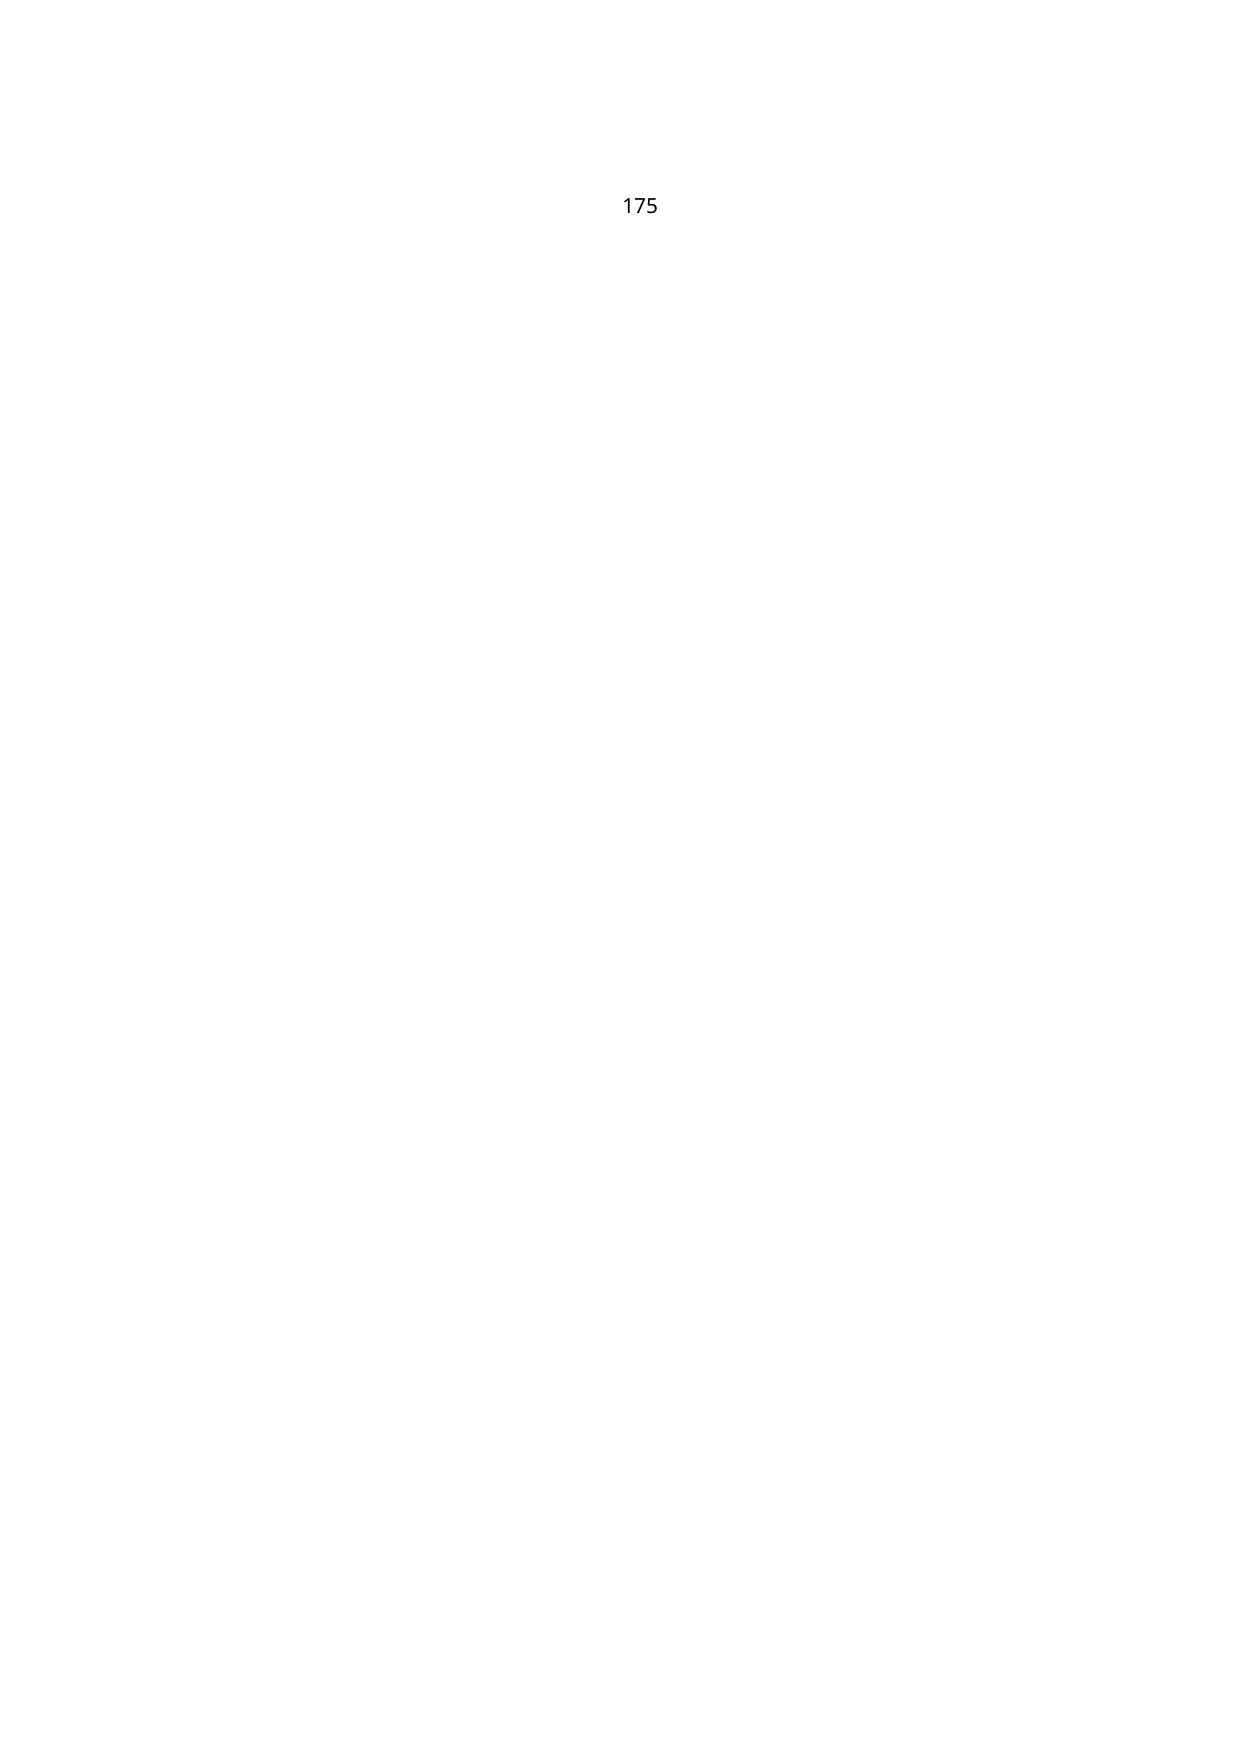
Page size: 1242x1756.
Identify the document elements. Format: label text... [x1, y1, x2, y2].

text 175 [263, 191, 1017, 219]
